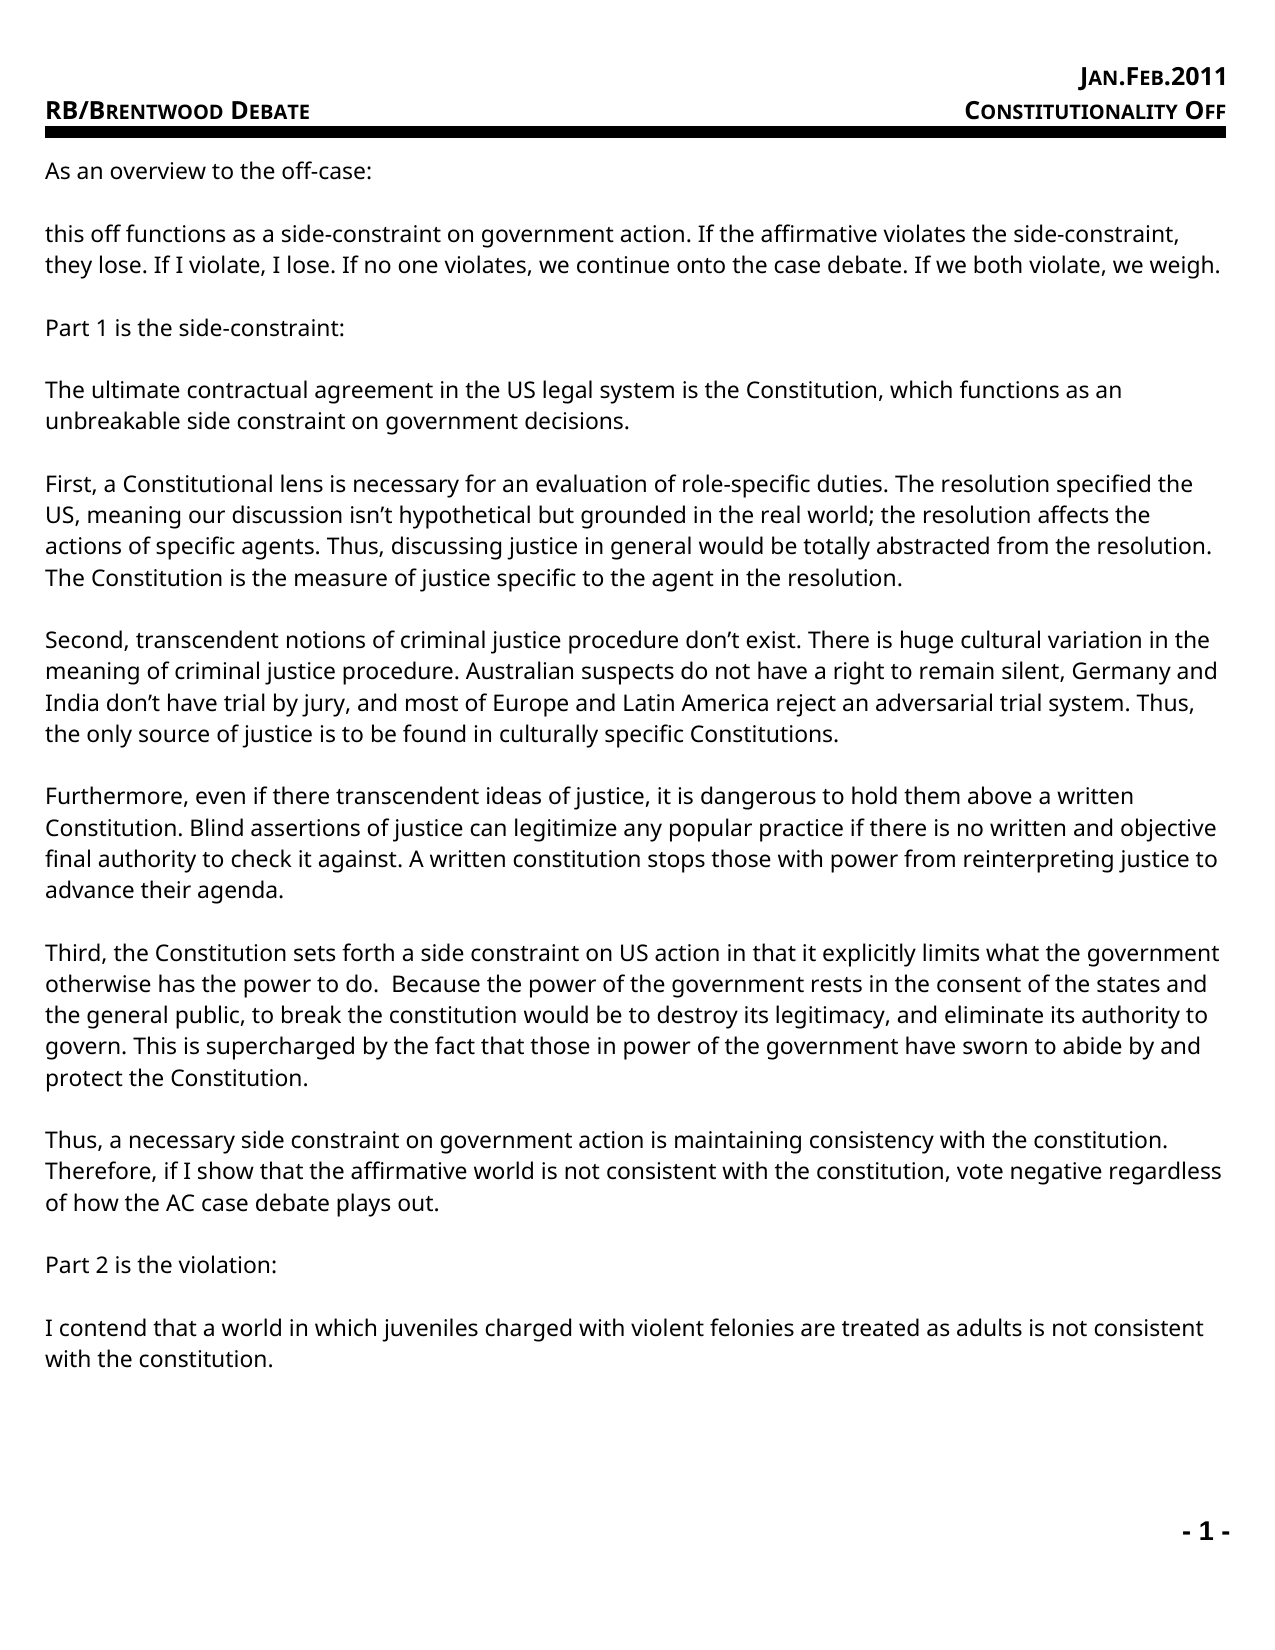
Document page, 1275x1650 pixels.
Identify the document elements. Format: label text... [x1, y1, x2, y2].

text Third, the Constitution sets forth a side constraint on US action in that it explicitly limits what the government otherwise has the power to do. Because the power of the government rests in the consent of the states and the general public, to break the constitution would be to destroy its legitimacy, and eliminate its authority to govern. This is supercharged by the fact that those in power of the government have sworn to abide by and protect the Constitution. [45, 937, 1230, 1093]
text Part 1 is the side-constraint: [45, 312, 1230, 343]
text Furthermore, even if there transcendent ideas of justice, it is dangerous to hold them above a written Constitution. Blind assertions of justice can legitimize any popular practice if there is no written and objective final authority to check it against. A written constitution stops those with power from reinterpreting justice to advance their agenda. [45, 780, 1230, 905]
text Thus, a necessary side constraint on government action is maintaining consistency with the constitution. Therefore, if I show that the affirmative world is not consistent with the constitution, vote negative regardless of how the AC case debate plays out. [45, 1124, 1230, 1218]
text I contend that a world in which juveniles charged with violent felonies are treated as adults is not consistent with the constitution. [45, 1312, 1230, 1374]
text Second, transcendent notions of criminal justice procedure don’t exist. There is huge cultural variation in the meaning of criminal justice procedure. Australian suspects do not have a right to remain silent, Germany and India don’t have trial by jury, and most of Europe and Latin America reject an adversarial trial system. Thus, the only source of justice is to be found in culturally specific Constitutions. [45, 624, 1230, 749]
text As an overview to the off-case: [45, 155, 1230, 187]
text The ultimate contractual agreement in the US legal system is the Constitution, which functions as an unbreakable side constraint on government decisions. [45, 374, 1230, 437]
text Part 2 is the violation: [45, 1249, 1230, 1280]
text First, a Constitutional lens is necessary for an evaluation of role-specific duties. The resolution specified the US, meaning our discussion isn’t hypothetical but grounded in the real world; the resolution affects the actions of specific agents. Thus, discussing justice in general would be totally abstracted from the resolution. The Constitution is the measure of justice specific to the agent in the resolution. [45, 468, 1230, 593]
text this off functions as a side-constraint on government action. If the affirmative violates the side-constraint, they lose. If I violate, I lose. If no one violates, we continue onto the case debate. If we both violate, we weigh. [45, 218, 1230, 280]
